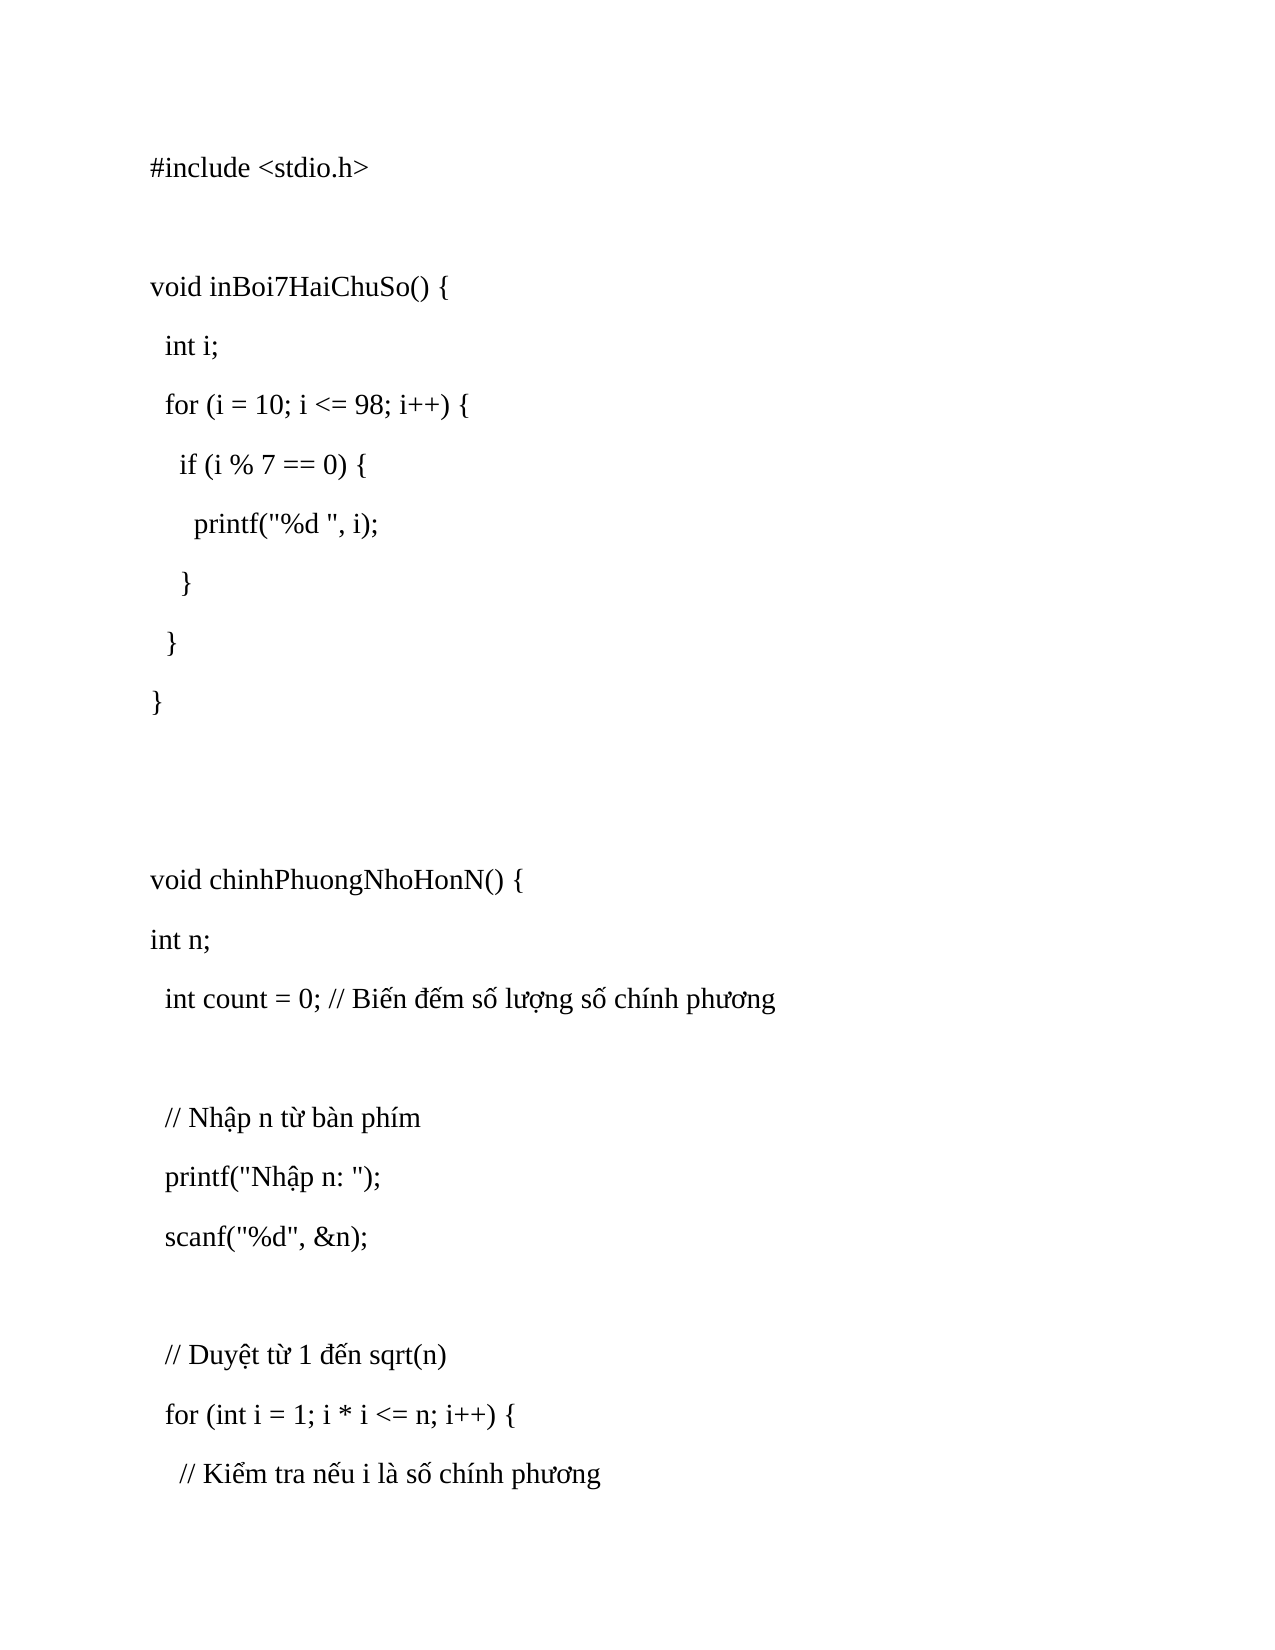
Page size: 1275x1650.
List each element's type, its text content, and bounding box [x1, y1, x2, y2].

text if (i % 7 == 0) { [150, 447, 1125, 480]
text int n; [150, 922, 1125, 955]
text } [150, 684, 1125, 718]
text // Nhập n từ bàn phím [150, 1100, 1125, 1133]
text void chinhPhuongNhoHonN() { [150, 862, 1125, 896]
text // Duyệt từ 1 đến sqrt(n) [150, 1337, 1125, 1371]
text for (int i = 1; i * i <= n; i++) { [150, 1397, 1125, 1430]
text scanf("%d", &n); [150, 1219, 1125, 1252]
text void inBoi7HaiChuSo() { [150, 269, 1125, 302]
text } [150, 566, 1125, 599]
text int i; [150, 328, 1125, 362]
text printf("%d ", i); [150, 506, 1125, 540]
text #include <stdio.h> [150, 150, 1125, 183]
text for (i = 10; i <= 98; i++) { [150, 387, 1125, 421]
text // Kiểm tra nếu i là số chính phương [150, 1456, 1125, 1490]
text printf("Nhập n: "); [150, 1159, 1125, 1193]
text int count = 0; // Biến đếm số lượng số chính phương [150, 981, 1125, 1015]
text } [150, 625, 1125, 658]
